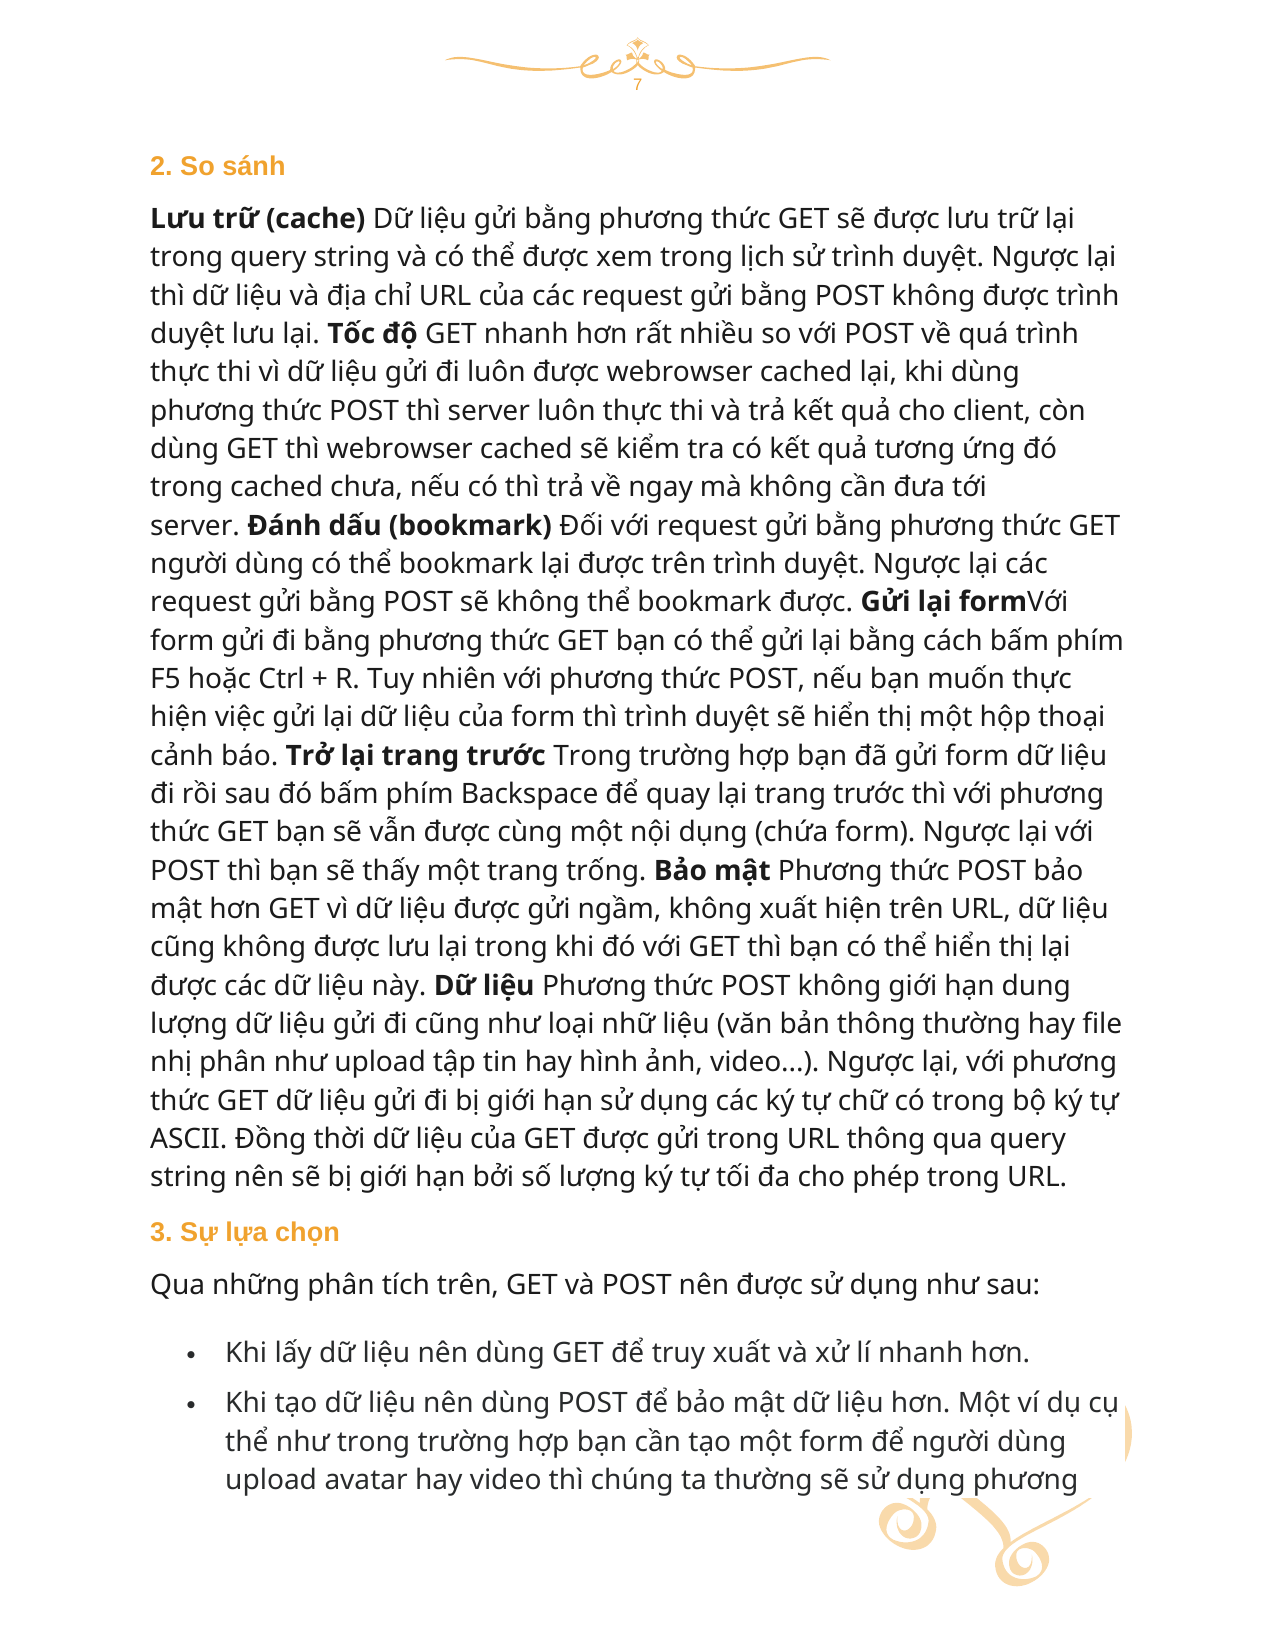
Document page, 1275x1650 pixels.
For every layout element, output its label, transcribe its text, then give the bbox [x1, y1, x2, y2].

subtitle 3. Sự lựa chọn [150, 1216, 1125, 1247]
text Qua những phân tích trên, GET và POST nên được sử dụng như sau: [150, 1264, 1125, 1303]
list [187, 1383, 1125, 1498]
subtitle 2. So sánh [150, 150, 1125, 181]
list Khi lấy dữ liệu nên dùng GET để truy xuất và xử lí nhanh hơn. [187, 1332, 1125, 1370]
text Lưu trữ (cache) Dữ liệu gửi bằng phương thức GET sẽ được lưu trữ lại trong query string và có thể được xem trong lịch sử trình duyệt. Ngược lại thì dữ liệu và địa chỉ URL của các request gửi bằng POST không được trình duyệt lưu lại. Tốc độ GET nhanh hơn rất nhiều so với POST về quá trình thực thi vì dữ liệu gửi đi luôn được webrowser cached lại, khi dùng phương thức POST thì server luôn thực thi và trả kết quả cho client, còn dùng GET thì webrowser cached sẽ kiểm tra có kết quả tương ứng đó trong cached chưa, nếu có thì trả về ngay mà không cần đưa tới server. Đánh dấu (bookmark) Đối với request gửi bằng phương thức GET người dùng có thể bookmark lại được trên trình duyệt. Ngược lại các request gửi bằng POST sẽ không thể bookmark được. Gửi lại formVới form gửi đi bằng phương thức GET bạn có thể gửi lại bằng cách bấm phím F5 hoặc Ctrl + R. Tuy nhiên với phương thức POST, nếu bạn muốn thực hiện việc gửi lại dữ liệu của form thì trình duyệt sẽ hiển thị một hộp thoại cảnh báo. Trở lại trang trước Trong trường hợp bạn đã gửi form dữ liệu đi rồi sau đó bấm phím Backspace để quay lại trang trước thì với phương thức GET bạn sẽ vẫn được cùng một nội dụng (chứa form). Ngược lại với POST thì bạn sẽ thấy một trang trống. Bảo mật Phương thức POST bảo mật hơn GET vì dữ liệu được gửi ngầm, không xuất hiện trên URL, dữ liệu cũng không được lưu lại trong khi đó với GET thì bạn có thể hiển thị lại được các dữ liệu này. Dữ liệu Phương thức POST không giới hạn dung lượng dữ liệu gửi đi cũng như loại nhữ liệu (văn bản thông thường hay file nhị phân như upload tập tin hay hình ảnh, video...). Ngược lại, với phương thức GET dữ liệu gửi đi bị giới hạn sử dụng các ký tự chữ có trong bộ ký tự ASCII. Đồng thời dữ liệu của GET được gửi trong URL thông qua query string nên sẽ bị giới hạn bởi số lượng ký tự tối đa cho phép trong URL. [150, 198, 1125, 1195]
